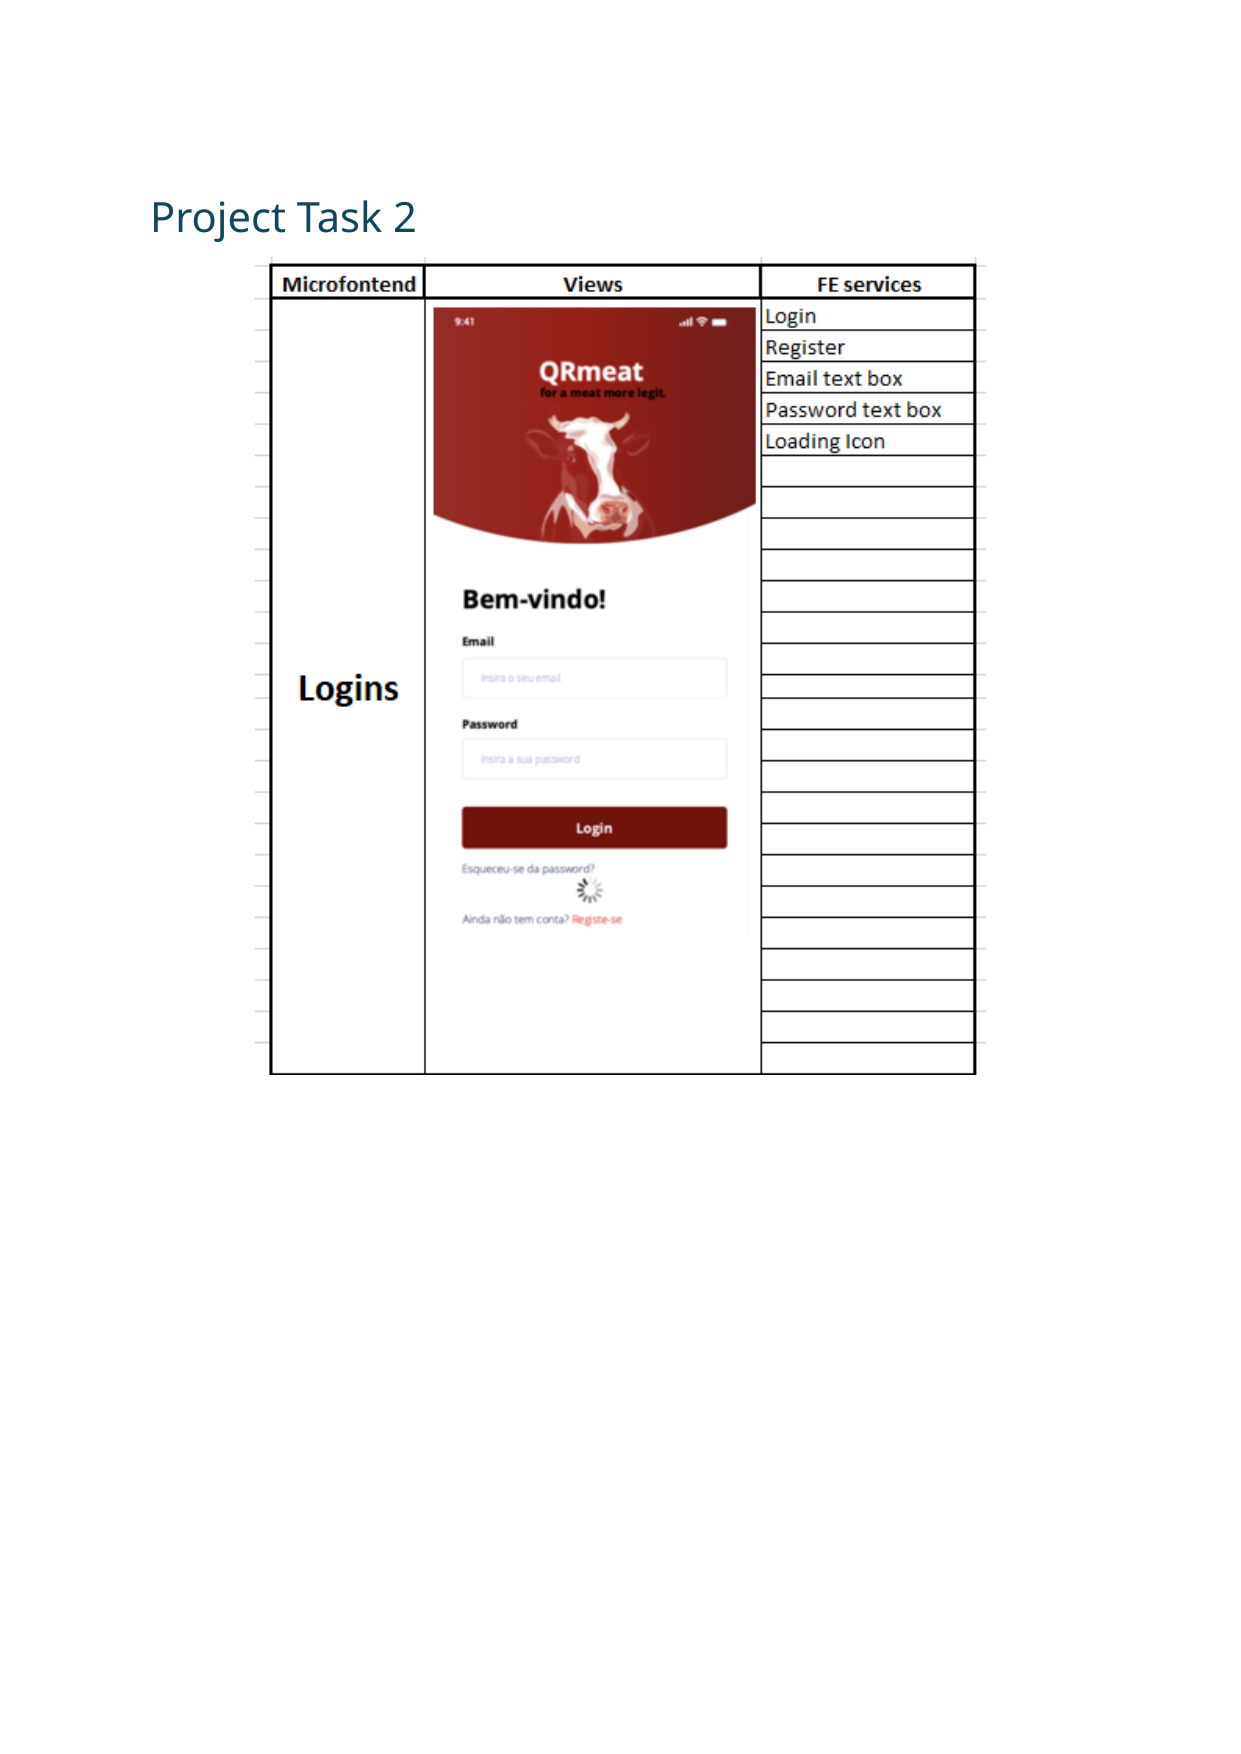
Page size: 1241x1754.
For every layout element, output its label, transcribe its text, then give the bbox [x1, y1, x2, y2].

picture [254, 257, 986, 1075]
subtitle Project Task 2 [150, 187, 1090, 244]
